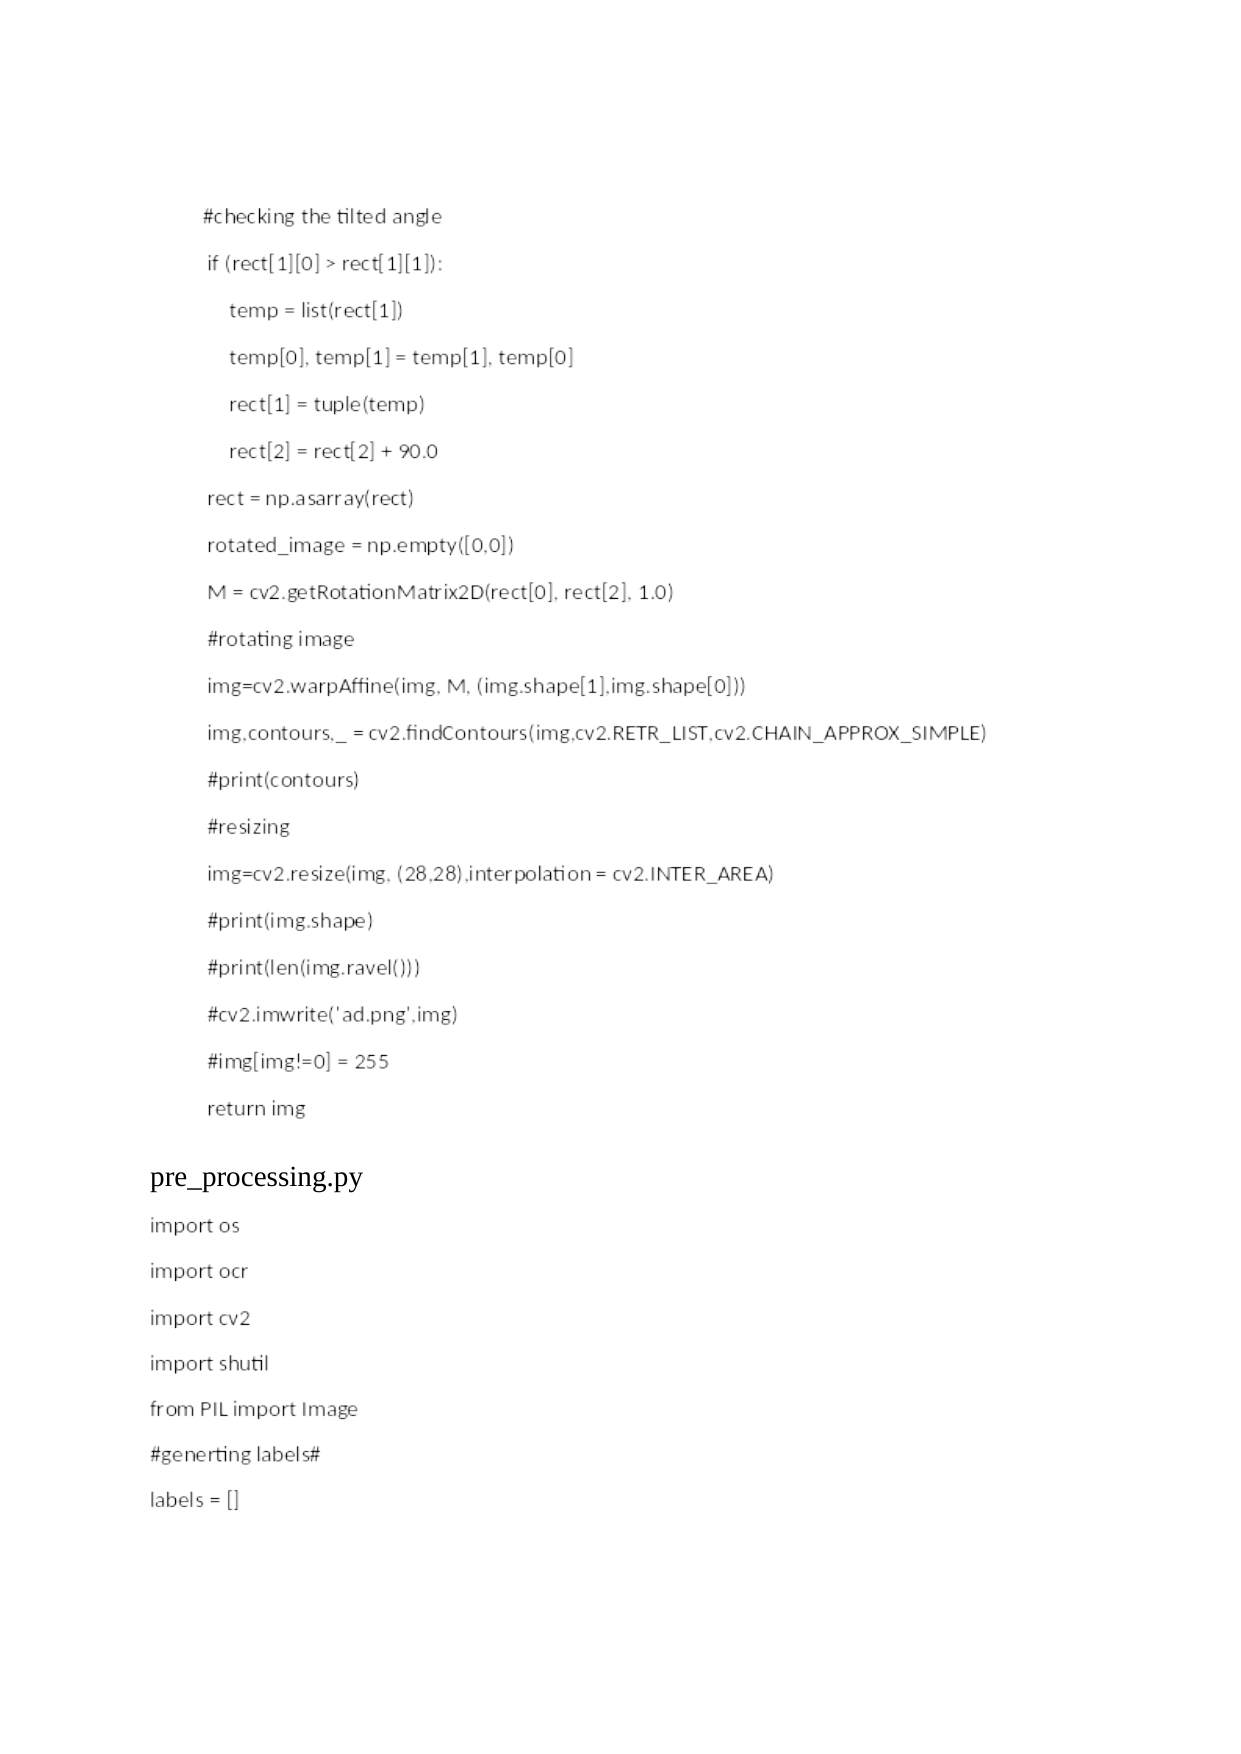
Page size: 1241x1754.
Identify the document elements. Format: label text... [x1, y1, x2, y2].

text pre_processing.py [150, 1159, 995, 1193]
